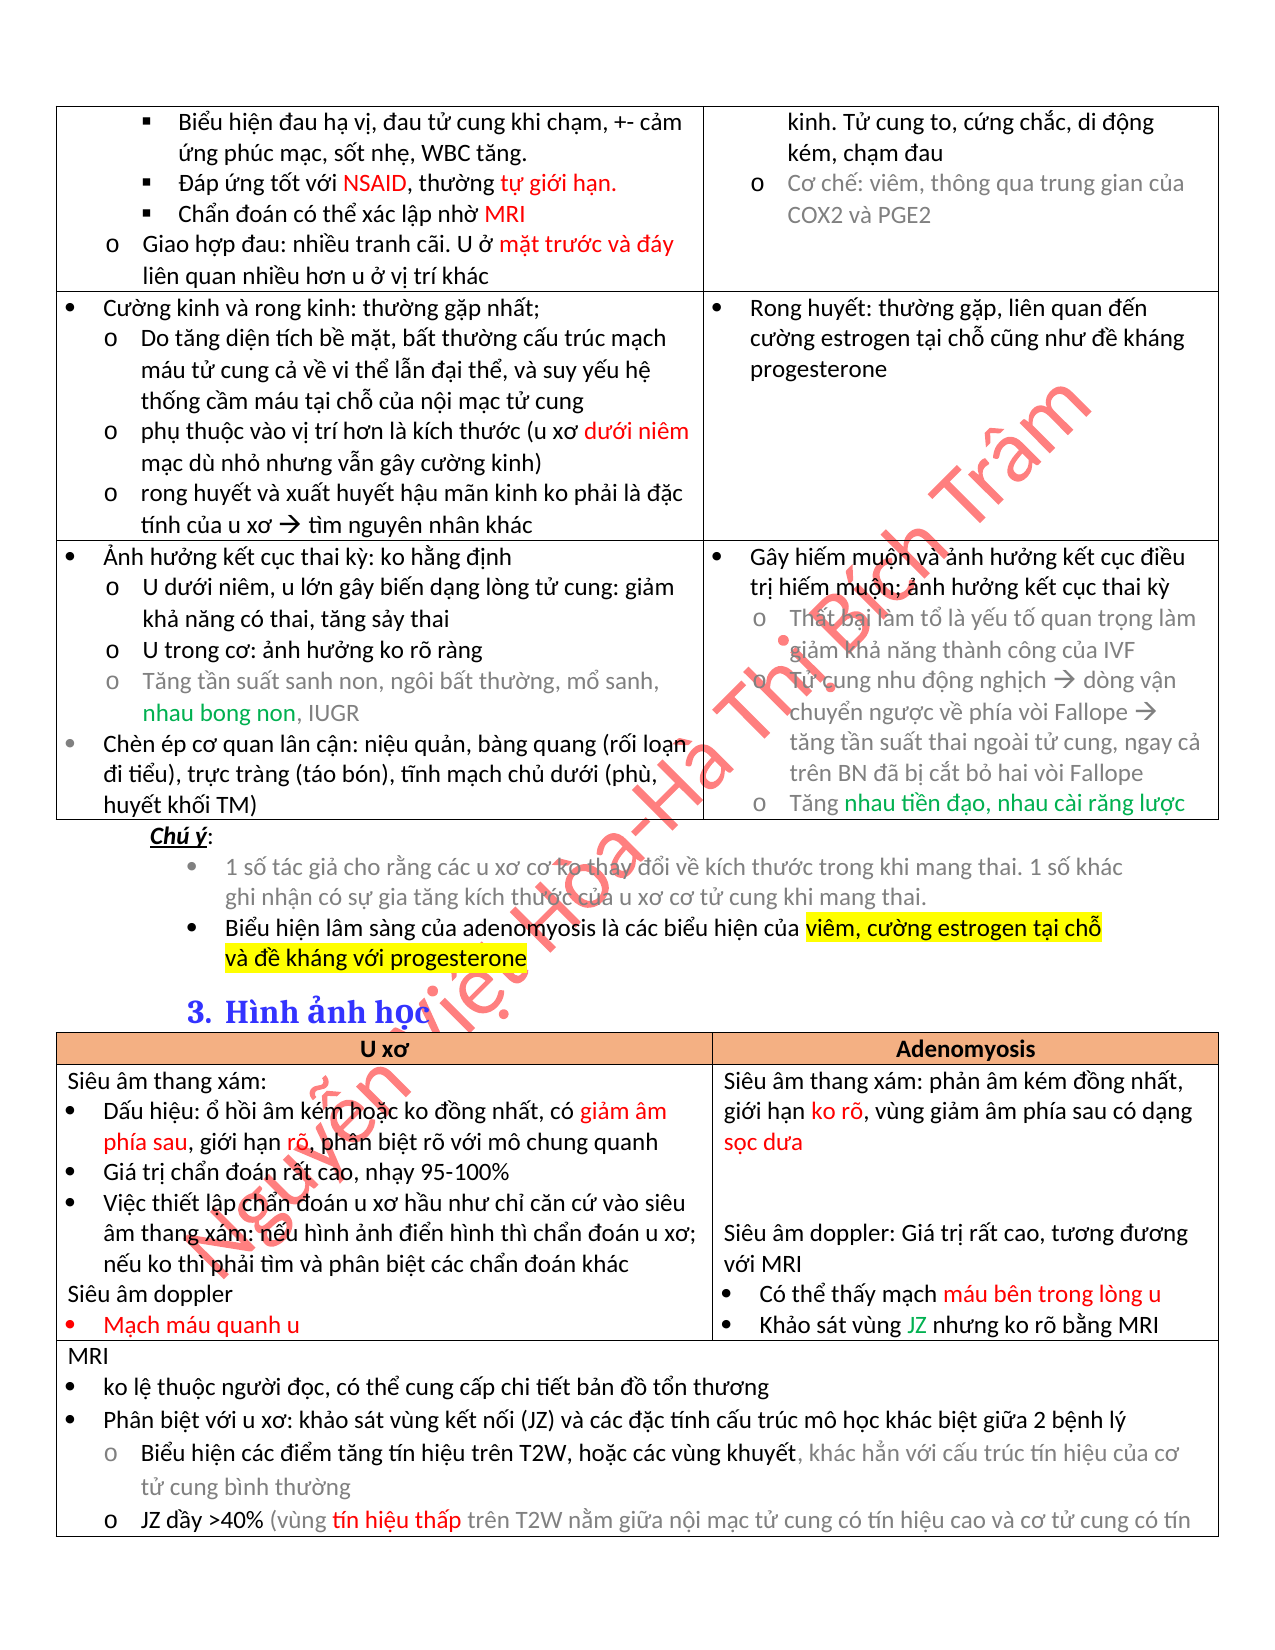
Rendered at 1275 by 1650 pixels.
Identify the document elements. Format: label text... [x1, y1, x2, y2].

table_header U xơ [57, 1033, 712, 1064]
list Biểu hiện lâm sàng của adenomyosis là các biểu hiện của viêm, cường estrogen tại chỗ và đề kháng với progesterone [187, 912, 1125, 973]
subtitle Hình ảnh học [187, 994, 1125, 1032]
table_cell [57, 107, 703, 291]
table_cell Ảnh hưởng kết cục thai kỳ: ko hằng định U dưới niêm, u lớn gây biến dạng lòng tử cung: giảm khả năng có thai, tăng sảy thai U trong cơ: ảnh hưởng ko rõ ràng Tăng tần suất sanh non, ngôi bất thường, mổ sanh, nhau bong non, IUGR Chèn ép cơ quan lân cận: niệu quản, bàng quang (rối loạn đi tiểu), trực tràng (táo bón), tĩnh mạch chủ dưới (phù, huyết khối TM) [57, 541, 703, 819]
table_cell Cường kinh và rong kinh: thường gặp nhất; Do tăng diện tích bề mặt, bất thường cấu trúc mạch máu tử cung cả về vi thể lẫn đại thể, và suy yếu hệ thống cầm máu tại chỗ của nội mạc tử cung phụ thuộc vào vị trí hơn là kích thước (u xơ dưới niêm mạc dù nhỏ nhưng vẫn gây cường kinh) rong huyết và xuất huyết hậu mãn kinh ko phải là đặc tính của u xơ tìm nguyên nhân khác [57, 292, 703, 540]
table_cell Rong huyết: thường gặp, liên quan đến cường estrogen tại chỗ cũng như đề kháng progesterone [704, 292, 1218, 540]
list 1 số tác giả cho rằng các u xơ cơ ko thay đổi về kích thước trong khi mang thai. 1 số khác ghi nhận có sự gia tăng kích thước của u xơ cơ tử cung khi mang thai. [187, 851, 1125, 912]
table_cell Siêu âm thang xám: phản âm kém đồng nhất, giới hạn ko rõ, vùng giảm âm phía sau có dạng sọc dưa Siêu âm doppler: Giá trị rất cao, tương đương với MRI Có thể thấy mạch máu bên trong lòng u Khảo sát vùng JZ nhưng ko rõ bằng MRI [713, 1065, 1218, 1339]
table_cell Gây hiếm muộn và ảnh hưởng kết cục điều trị hiếm muộn; ảnh hưởng kết cục thai kỳ Thất bại làm tổ là yếu tố quan trọng làm giảm khả năng thành công của IVF Tử cung nhu động nghịch dòng vận chuyển ngược về phía vòi Fallope tăng tần suất thai ngoài tử cung, ngay cả trên BN đã bị cắt bỏ hai vòi Fallope Tăng nhau tiền đạo, nhau cài răng lược [704, 541, 1218, 819]
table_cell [57, 1341, 1218, 1536]
table_cell Siêu âm thang xám: Dấu hiệu: ổ hồi âm kém hoặc ko đồng nhất, có giảm âm phía sau, giới hạn rõ, phân biệt rõ với mô chung quanh Giá trị chẩn đoán rất cao, nhạy 95-100% Việc thiết lập chẩn đoán u xơ hầu như chỉ căn cứ vào siêu âm thang xám: nếu hình ảnh điển hình thì chẩn đoán u xơ; nếu ko thì phải tìm và phân biệt các chẩn đoán khác Siêu âm doppler Mạch máu quanh u [57, 1065, 712, 1339]
table_header Adenomyosis [713, 1033, 1218, 1064]
text Chú ý: [150, 820, 1125, 851]
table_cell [704, 107, 1218, 291]
